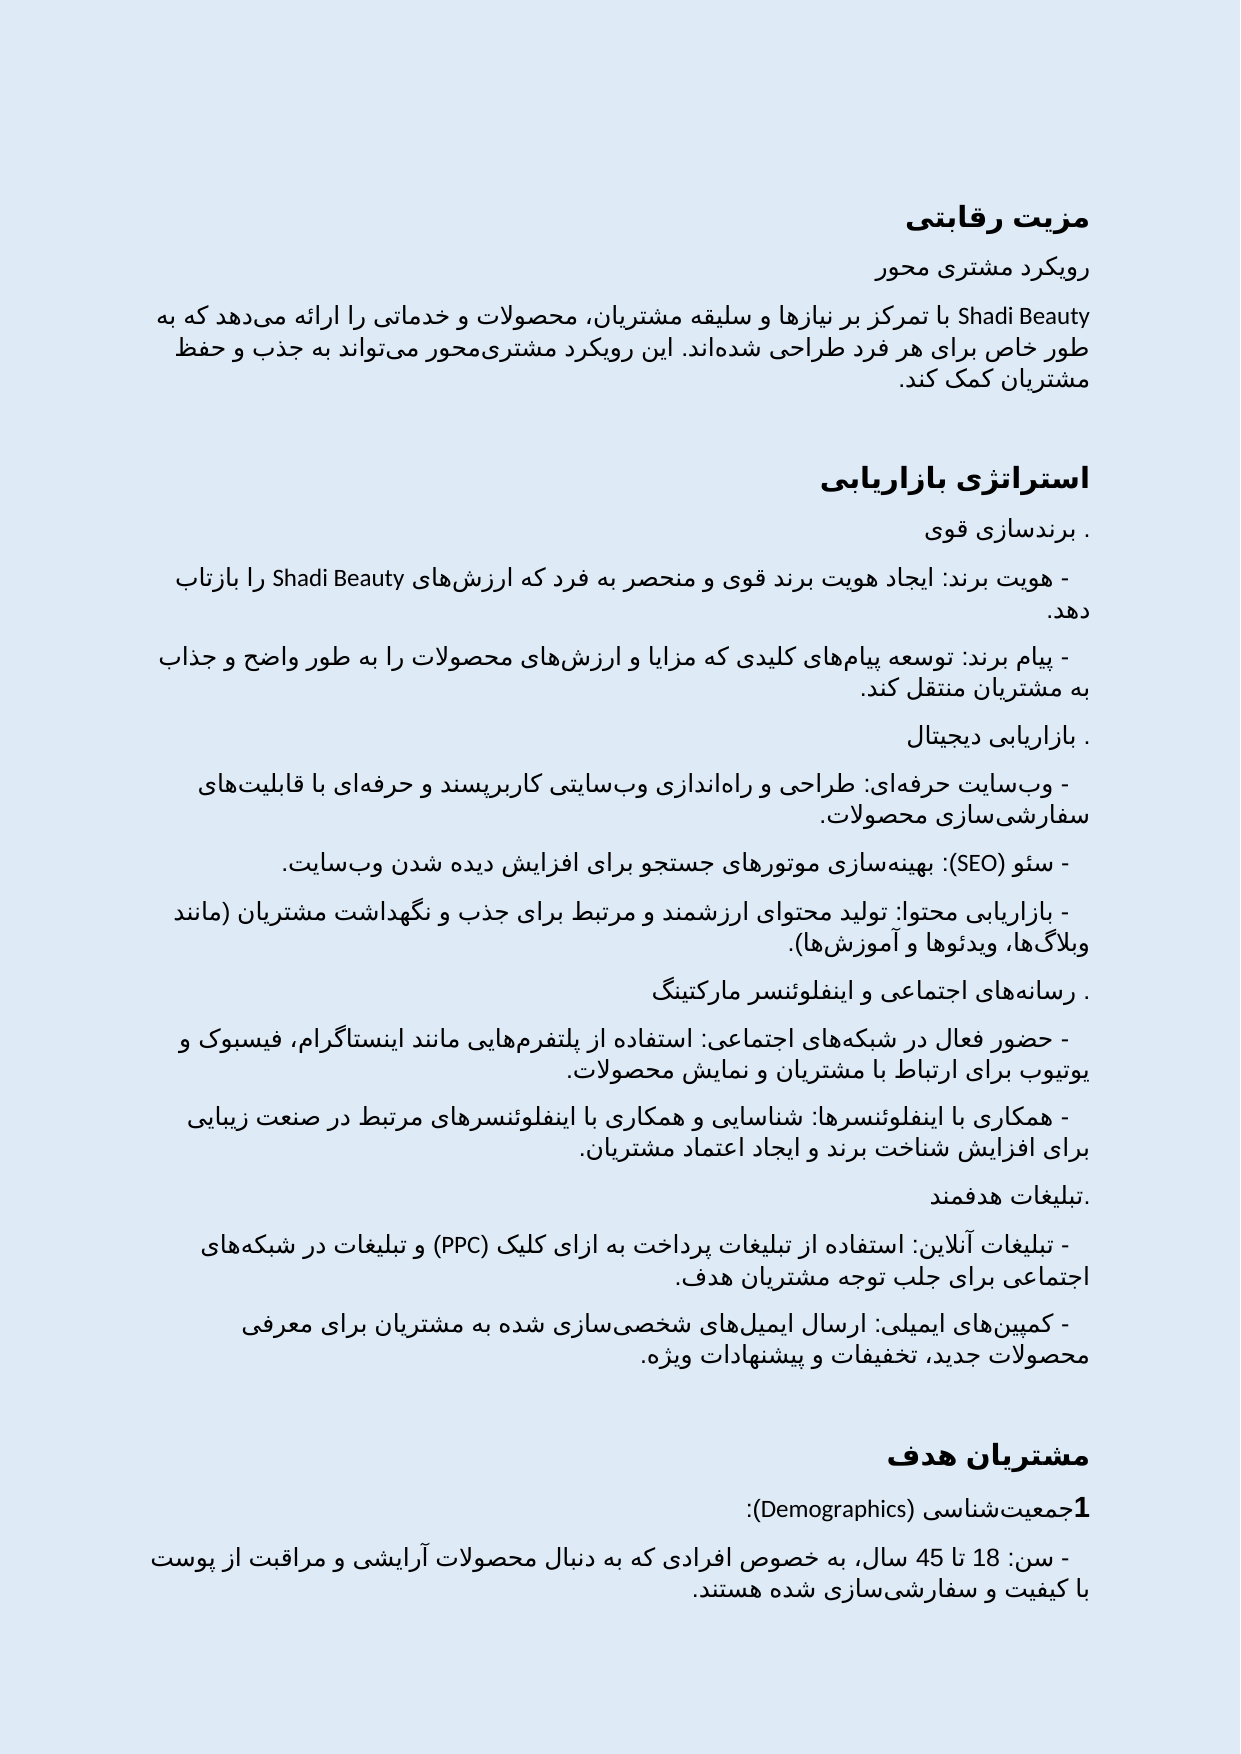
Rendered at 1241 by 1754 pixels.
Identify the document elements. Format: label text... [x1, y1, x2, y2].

text . بازاریابی دیجیتال [150, 721, 1090, 750]
text رویکرد مشتری محور [150, 252, 1090, 281]
text استراتژی بازاریابی [150, 461, 1090, 495]
text - هویت برند: ایجاد هویت برند قوی و منحصر به فرد که ارزش‌های Shadi Beauty را بازتاب دهد. [150, 562, 1090, 623]
text . رسانه‌های اجتماعی و اینفلوئنسر مارکتینگ [150, 976, 1090, 1004]
text مشتریان هدف [150, 1438, 1090, 1471]
text - حضور فعال در شبکه‌های اجتماعی: استفاده از پلتفرم‌هایی مانند اینستاگرام، فیسبوک و یوتیوب برای ارتباط با مشتریان و نمایش محصولات. [150, 1023, 1090, 1083]
text 1جمعیت‌شناسی (Demographics): [150, 1490, 1090, 1524]
text Shadi Beauty با تمرکز بر نیازها و سلیقه مشتریان، محصولات و خدماتی را ارائه می‌دهد که به طور خاص برای هر فرد طراحی شده‌اند. این رویکرد مشتری‌محور می‌تواند به جذب و حفظ مشتریان کمک کند. [150, 300, 1090, 393]
text - سن: 18 تا 45 سال، به خصوص افرادی که به دنبال محصولات آرایشی و مراقبت از پوست با کیفیت و سفارشی‌سازی شده هستند. [150, 1543, 1090, 1603]
text - پیام برند: توسعه پیام‌های کلیدی که مزایا و ارزش‌های محصولات را به طور واضح و جذاب به مشتریان منتقل کند. [150, 642, 1090, 702]
text . برندسازی قوی [150, 514, 1090, 543]
text مزیت رقابتی [150, 199, 1090, 233]
text - تبلیغات آنلاین: استفاده از تبلیغات پرداخت به ازای کلیک (PPC) و تبلیغات در شبکه‌های اجتماعی برای جلب توجه مشتریان هدف. [150, 1229, 1090, 1290]
text - وب‌سایت حرفه‌ای: طراحی و راه‌اندازی وب‌سایتی کاربرپسند و حرفه‌ای با قابلیت‌های سفارشی‌سازی محصولات. [150, 769, 1090, 828]
text - بازاریابی محتوا: تولید محتوای ارزشمند و مرتبط برای جذب و نگهداشت مشتریان (مانند وبلاگ‌ها، ویدئوها و آموزش‌ها). [150, 897, 1090, 957]
text .تبلیغات هدفمند [150, 1181, 1090, 1210]
text - همکاری با اینفلوئنسرها: شناسایی و همکاری با اینفلوئنسرهای مرتبط در صنعت زیبایی برای افزایش شناخت برند و ایجاد اعتماد مشتریان. [150, 1102, 1090, 1162]
text - سئو (SEO): بهینه‌سازی موتورهای جستجو برای افزایش دیده شدن وب‌سایت. [150, 847, 1090, 878]
text - کمپین‌های ایمیلی: ارسال ایمیل‌های شخصی‌سازی شده به مشتریان برای معرفی محصولات جدید، تخفیفات و پیشنهادات ویژه. [150, 1309, 1090, 1369]
